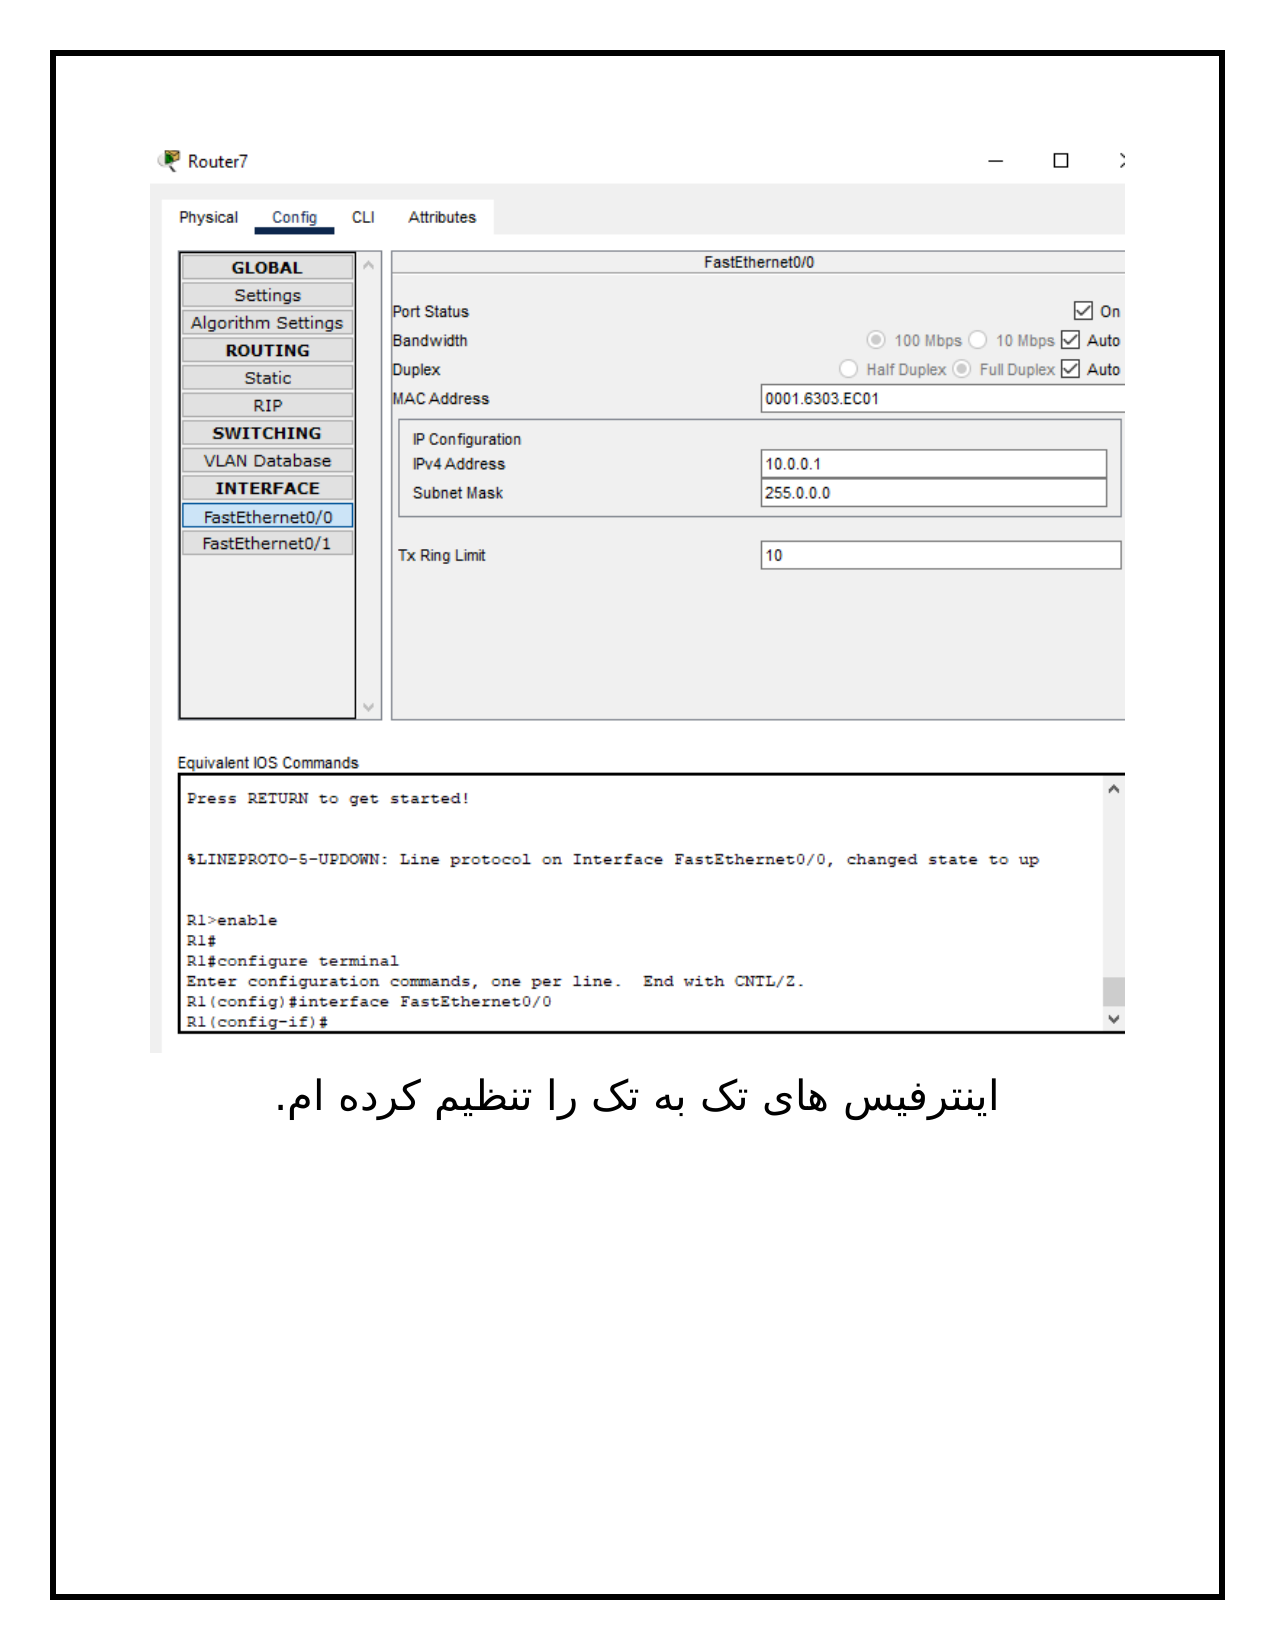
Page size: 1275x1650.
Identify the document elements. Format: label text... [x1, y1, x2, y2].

text اینترفیس های تک به تک را تنظیم کرده ام. [150, 1071, 1125, 1120]
picture [150, 150, 1125, 1053]
